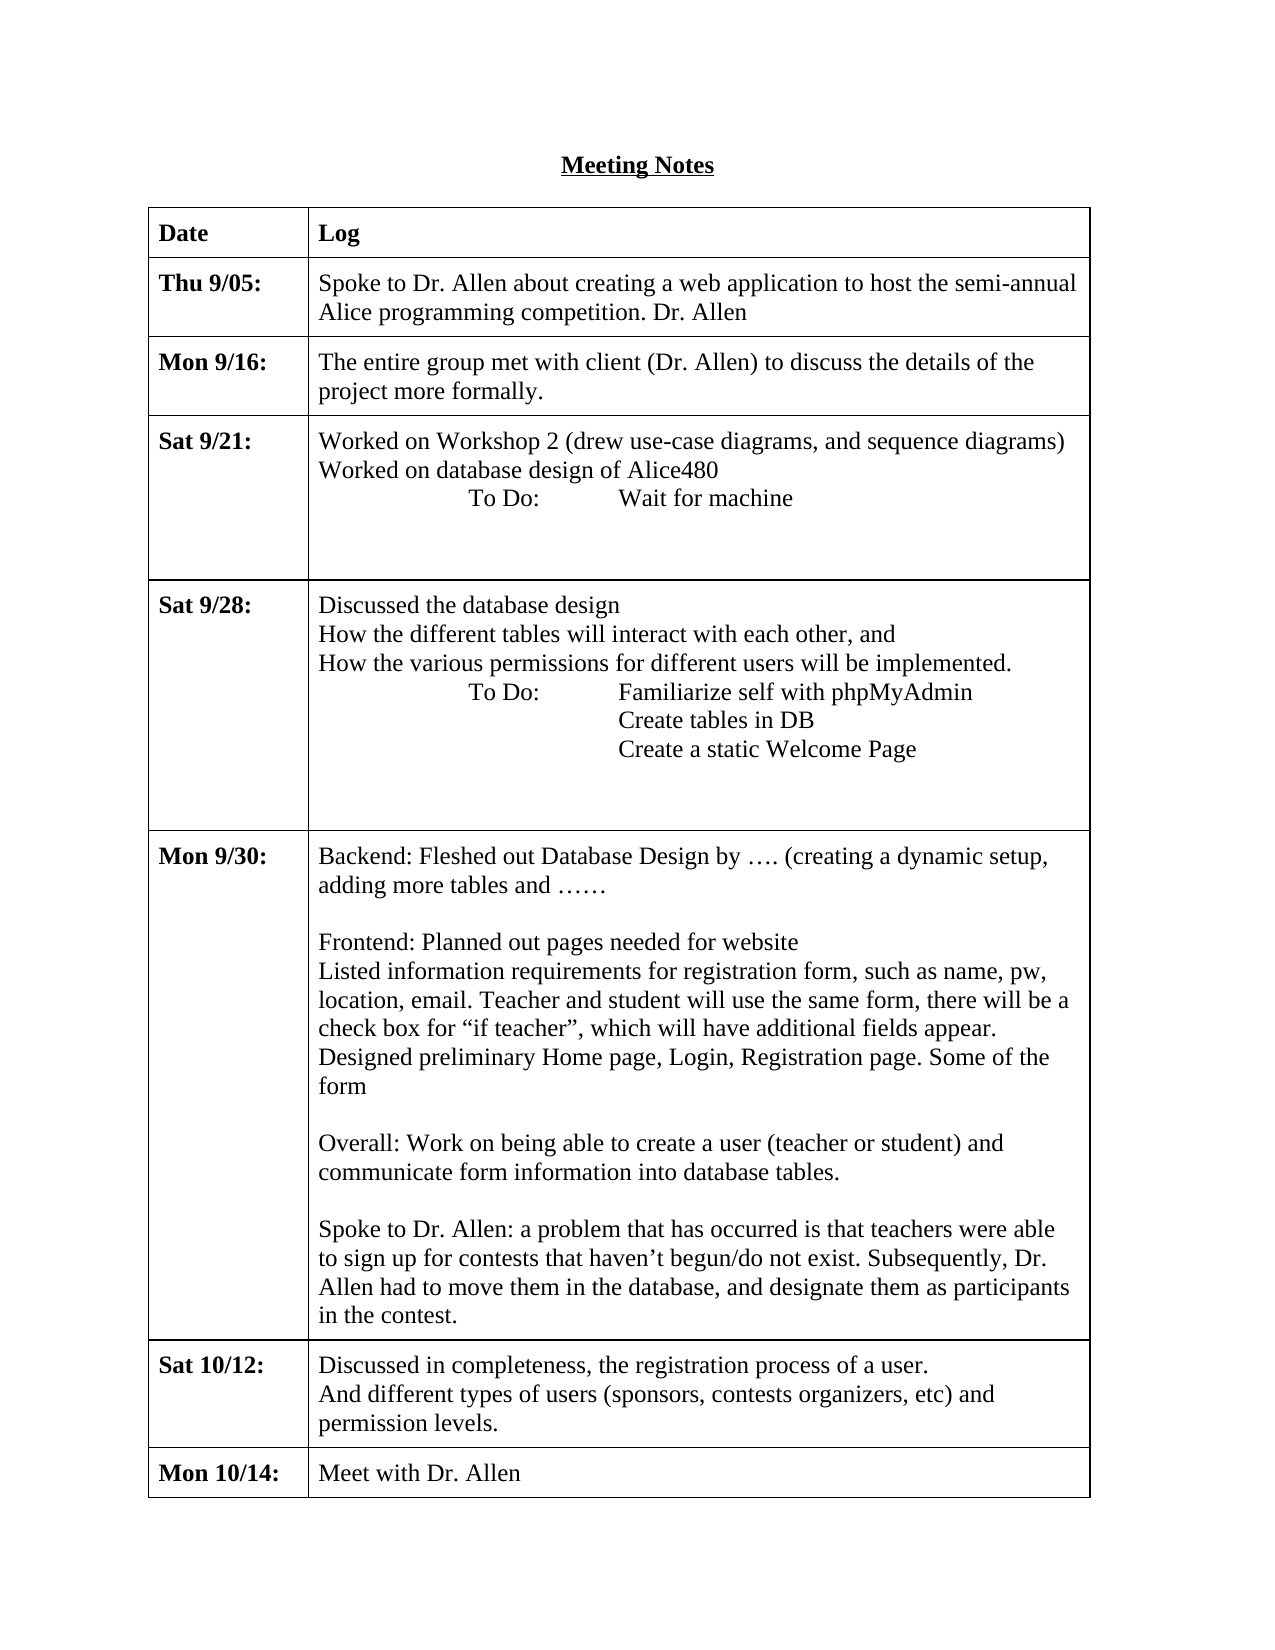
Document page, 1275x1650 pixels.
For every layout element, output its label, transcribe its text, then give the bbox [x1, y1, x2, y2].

table_cell Mon 9/30: [149, 831, 308, 1339]
table_cell Worked on Workshop 2 (drew use-case diagrams, and sequence diagrams) Worked on database design of Alice480 To Do: Wait for machine [309, 416, 1089, 579]
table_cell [309, 1448, 1089, 1497]
table_cell Backend: Fleshed out Database Design by …. (creating a dynamic setup, adding more tables and …… Frontend: Planned out pages needed for website Listed information requirements for registration form, such as name, pw, location, email. Teacher and student will use the same form, there will be a check box for “if teacher”, which will have additional fields appear. Designed preliminary Home page, Login, Registration page. Some of the form Overall: Work on being able to create a user (teacher or student) and communicate form information into database tables. Spoke to Dr. Allen: a problem that has occurred is that teachers were able to sign up for contests that haven’t begun/do not exist. Subsequently, Dr. Allen had to move them in the database, and designate them as participants in the contest. [309, 831, 1089, 1339]
table_header Log [309, 208, 1089, 257]
table_header Date [149, 208, 308, 257]
table_cell Sat 10/12: [149, 1341, 308, 1447]
table_cell Mon 10/14: [149, 1448, 308, 1497]
text Meeting Notes [150, 150, 1125, 179]
table_cell Discussed in completeness, the registration process of a user. And different types of users (sponsors, contests organizers, etc) and permission levels. [309, 1341, 1089, 1447]
table_cell Sat 9/21: [149, 416, 308, 579]
table_cell Spoke to Dr. Allen about creating a web application to host the semi-annual Alice programming competition. Dr. Allen [309, 258, 1089, 336]
table_cell Discussed the database design How the different tables will interact with each other, and How the various permissions for different users will be implemented. To Do: Familiarize self with phpMyAdmin Create tables in DB Create a static Welcome Page [309, 581, 1089, 829]
table_cell Sat 9/28: [149, 581, 308, 829]
table_cell The entire group met with client (Dr. Allen) to discuss the details of the project more formally. [309, 337, 1089, 414]
table_cell Mon 9/16: [149, 337, 308, 414]
table_cell Thu 9/05: [149, 258, 308, 336]
